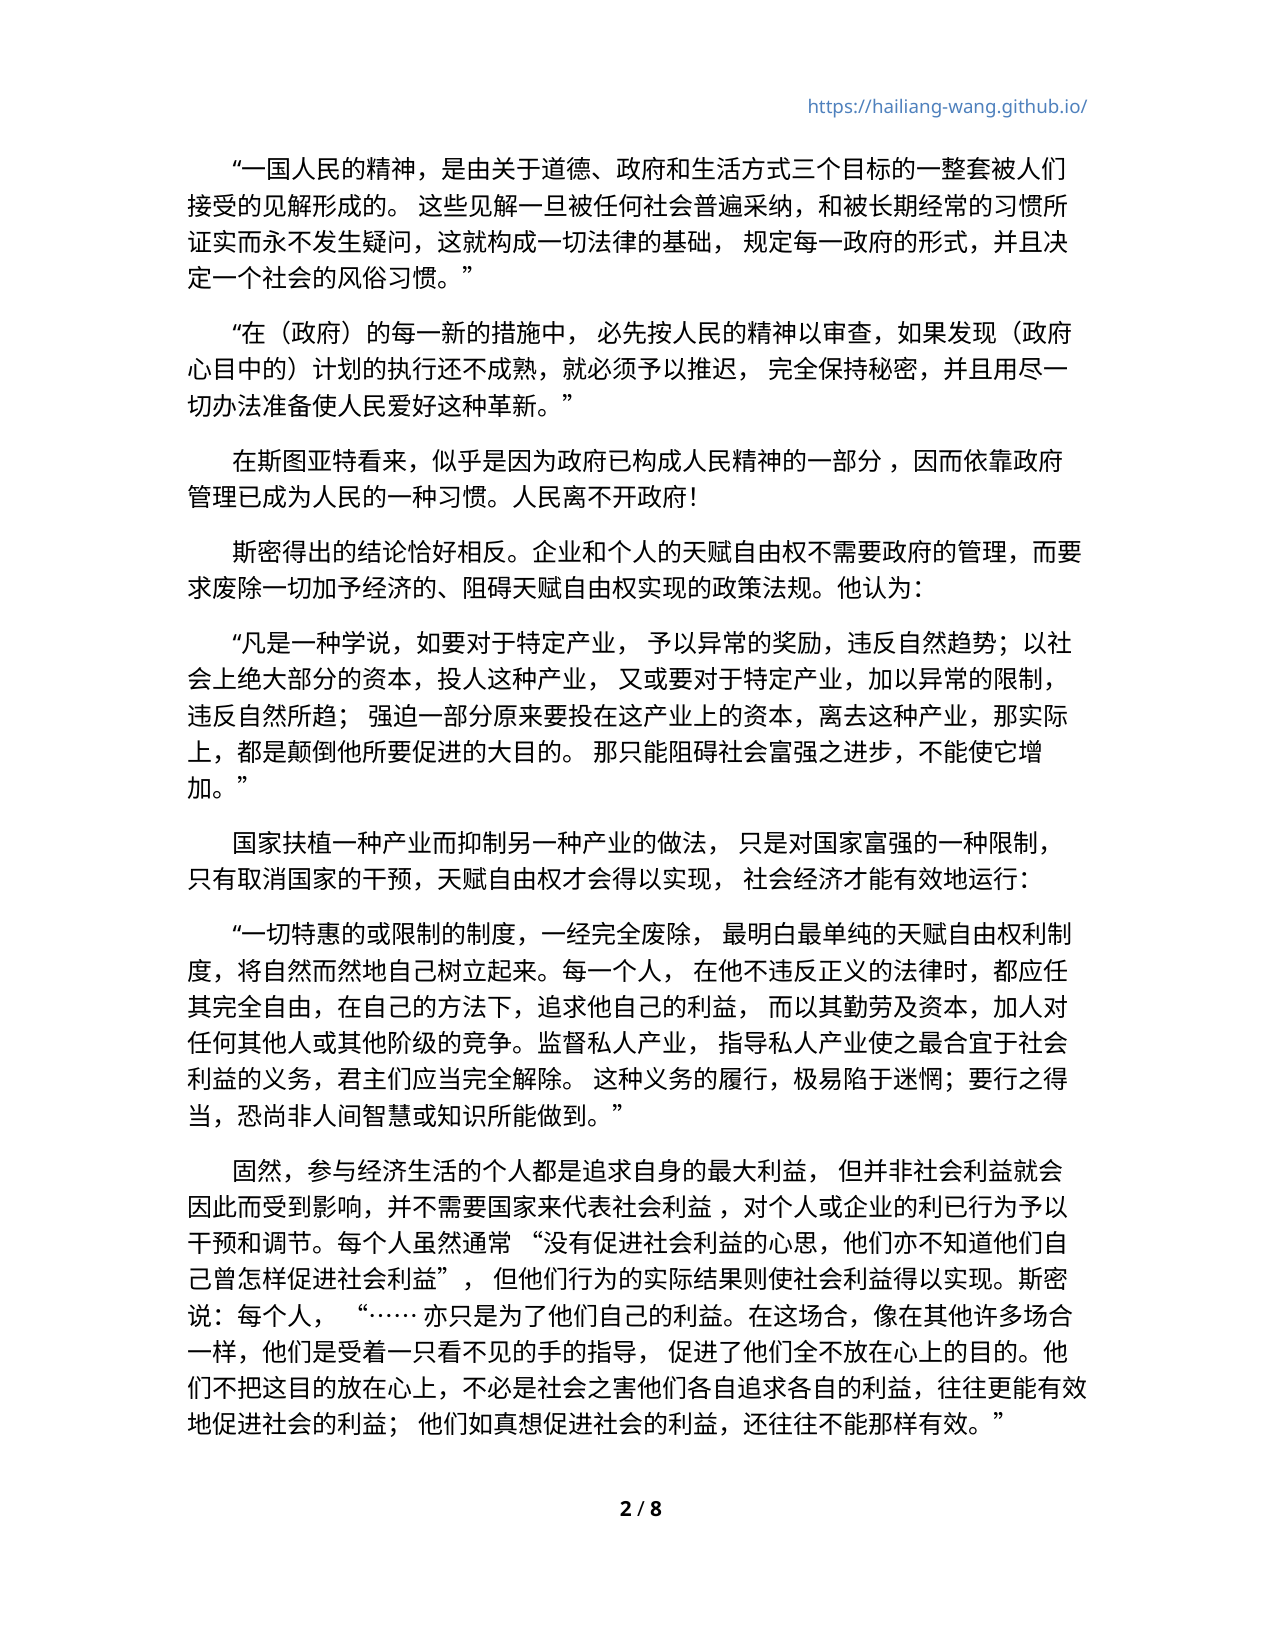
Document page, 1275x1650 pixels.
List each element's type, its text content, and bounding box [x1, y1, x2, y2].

text 固然，参与经济生活的个人都是追求自身的最大利益， 但并非社会利益就会因此而受到影响，并不需要国家来代表社会利益 ，对个人或企业的利已行为予以干预和调节。每个人虽然通常 “没有促进社会利益的心思，他们亦不知道他们自己曾怎样促进社会利益”， 但他们行为的实际结果则使社会利益得以实现。斯密说：每个人， “…… 亦只是为了他们自己的利益。在这场合，像在其他许多场合一样，他们是受着一只看不见的手的指导， 促进了他们全不放在心上的目的。他们不把这目的放在心上，不必是社会之害他们各自追求各自的利益，往往更能有效地促进社会的利益； 他们如真想促进社会的利益，还往往不能那样有效。” [187, 1151, 1087, 1441]
text “一国人民的精神，是由关于道德、政府和生活方式三个目标的一整套被人们接受的见解形成的。 这些见解一旦被任何社会普遍采纳，和被长期经常的习惯所证实而永不发生疑问，这就构成一切法律的基础， 规定每一政府的形式，并且决定一个社会的风俗习惯。” [187, 150, 1087, 295]
text 斯密得出的结论恰好相反。企业和个人的天赋自由权不需要政府的管理，而要求废除一切加予经济的、阻碍天赋自由权实现的政策法规。他认为： [187, 532, 1087, 605]
text 在斯图亚特看来，似乎是因为政府已构成人民精神的一部分 ，因而依靠政府管理已成为人民的一种习惯。人民离不开政府！ [187, 441, 1087, 514]
text “凡是一种学说，如要对于特定产业， 予以异常的奖励，违反自然趋势；以社会上绝大部分的资本，投人这种产业， 又或要对于特定产业，加以异常的限制，违反自然所趋； 强迫一部分原来要投在这产业上的资本，离去这种产业，那实际上，都是颠倒他所要促进的大目的。 那只能阻碍社会富强之进步，不能使它增加。” [187, 624, 1087, 805]
text 国家扶植一种产业而抑制另一种产业的做法， 只是对国家富强的一种限制，只有取消国家的干预，天赋自由权才会得以实现， 社会经济才能有效地运行： [187, 824, 1087, 896]
text “在（政府）的每一新的措施中， 必先按人民的精神以审查，如果发现（政府心目中的）计划的执行还不成熟，就必须予以推迟， 完全保持秘密，并且用尽一切办法准备使人民爱好这种革新。” [187, 314, 1087, 422]
text “一切特惠的或限制的制度，一经完全废除， 最明白最单纯的天赋自由权利制度，将自然而然地自己树立起来。每一个人， 在他不违反正义的法律时，都应任其完全自由，在自己的方法下，追求他自己的利益， 而以其勤劳及资本，加人对任何其他人或其他阶级的竞争。监督私人产业， 指导私人产业使之最合宜于社会利益的义务，君主们应当完全解除。 这种义务的履行，极易陷于迷惘；要行之得当，恐尚非人间智慧或知识所能做到。” [187, 915, 1087, 1132]
